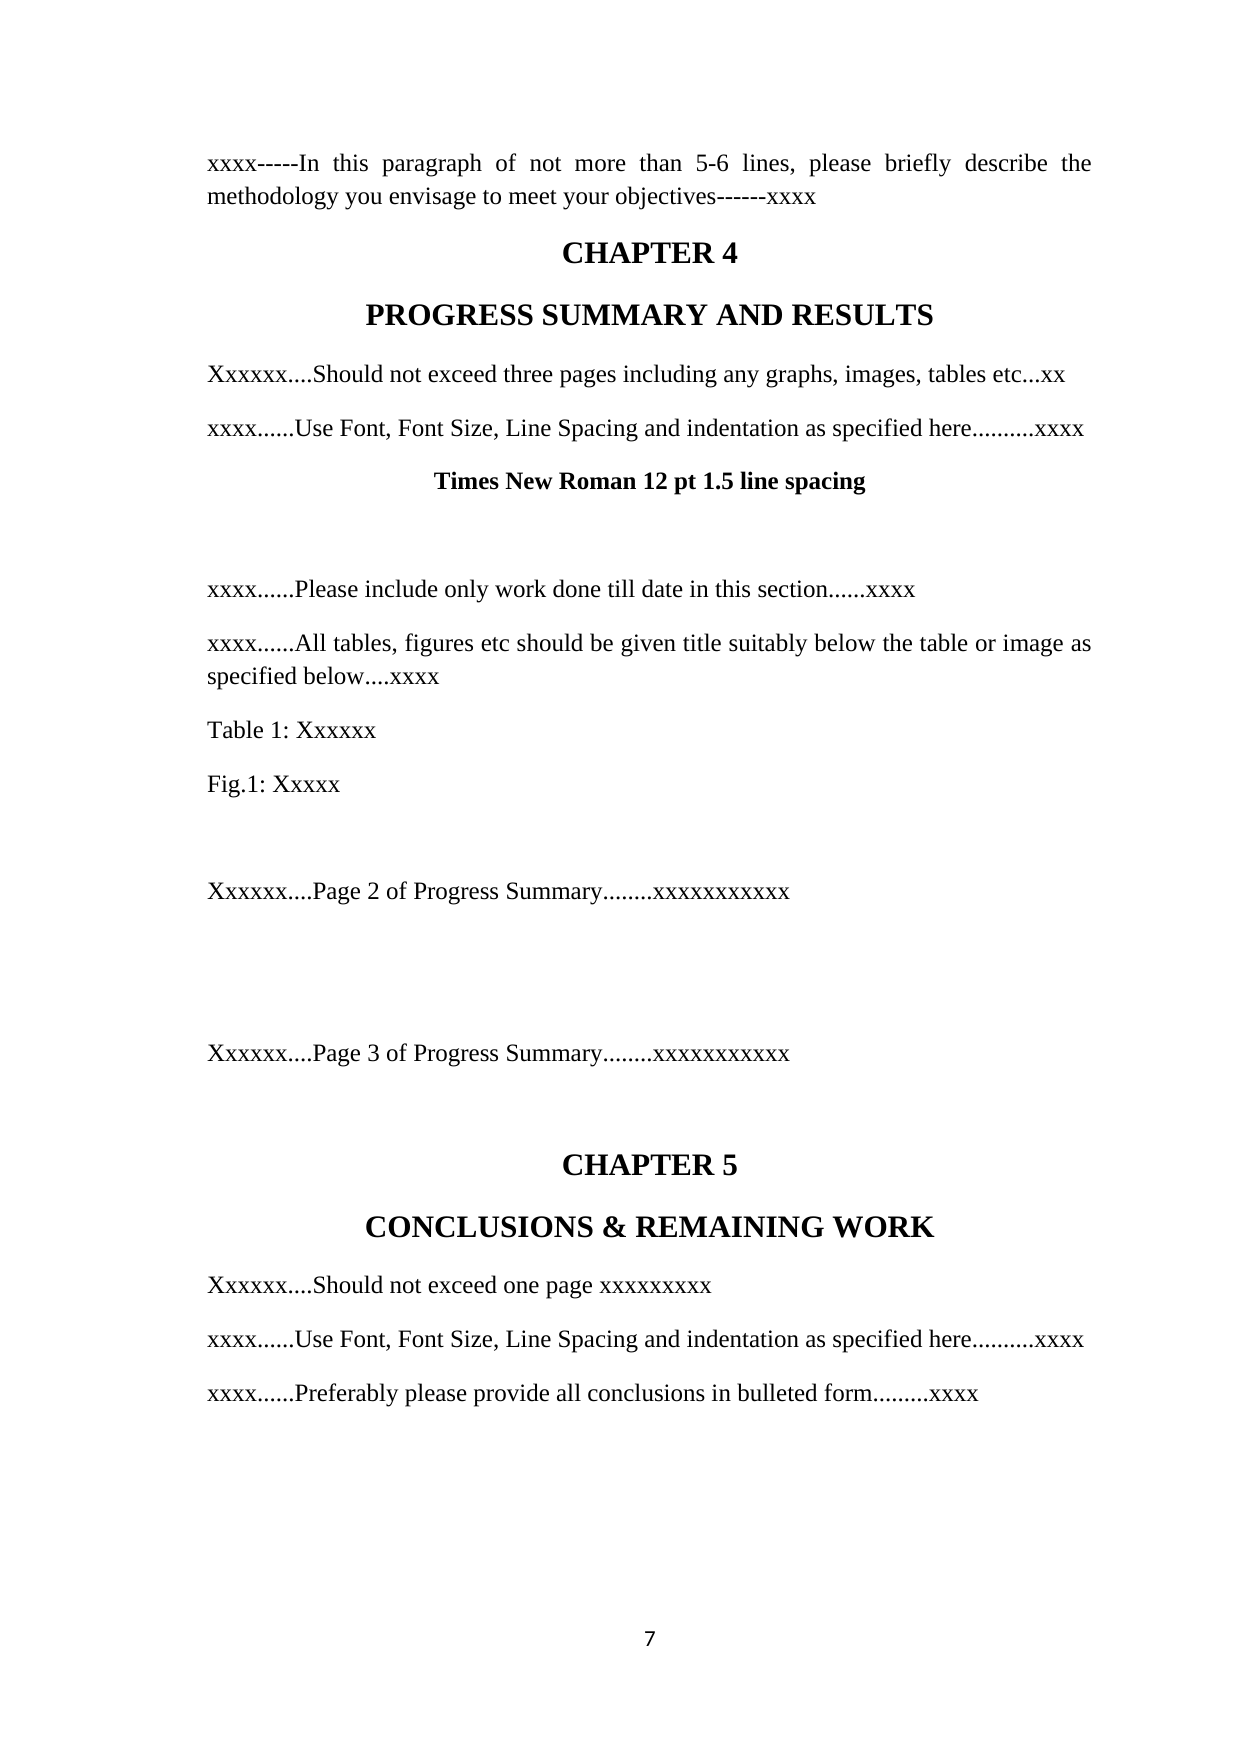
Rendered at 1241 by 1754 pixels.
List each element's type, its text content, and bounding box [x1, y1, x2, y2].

text Xxxxxx....Page 3 of Progress Summary........xxxxxxxxxxx [207, 1038, 1092, 1067]
text PROGRESS SUMMARY AND RESULTS [207, 297, 1092, 333]
text xxxx......Please include only work done till date in this section......xxxx [207, 574, 1092, 603]
text CHAPTER 4 [207, 234, 1092, 271]
text Xxxxxx....Page 2 of Progress Summary........xxxxxxxxxxx [207, 876, 1092, 905]
text xxxx......Use Font, Font Size, Line Spacing and indentation as specified here..........xxxx [207, 413, 1092, 441]
text xxxx-----In this paragraph of not more than 5-6 lines, please briefly describe the methodology you envisage to meet your objectives------xxxx [207, 148, 1092, 209]
text Xxxxxx....Should not exceed three pages including any graphs, images, tables etc...xx [207, 359, 1092, 387]
text xxxx......Use Font, Font Size, Line Spacing and indentation as specified here..........xxxx [207, 1324, 1092, 1352]
text CONCLUSIONS & REMAINING WORK [207, 1208, 1092, 1244]
text Fig.1: Xxxxx [207, 769, 1092, 797]
text Times New Roman 12 pt 1.5 line spacing [207, 466, 1092, 495]
text xxxx......Preferably please provide all conclusions in bulleted form.........xxxx [207, 1378, 1092, 1406]
text Table 1: Xxxxxx [207, 715, 1092, 744]
text CHAPTER 5 [207, 1146, 1092, 1182]
text Xxxxxx....Should not exceed one page xxxxxxxxx [207, 1270, 1092, 1299]
text xxxx......All tables, figures etc should be given title suitably below the table or image as specified below....xxxx [207, 628, 1092, 690]
